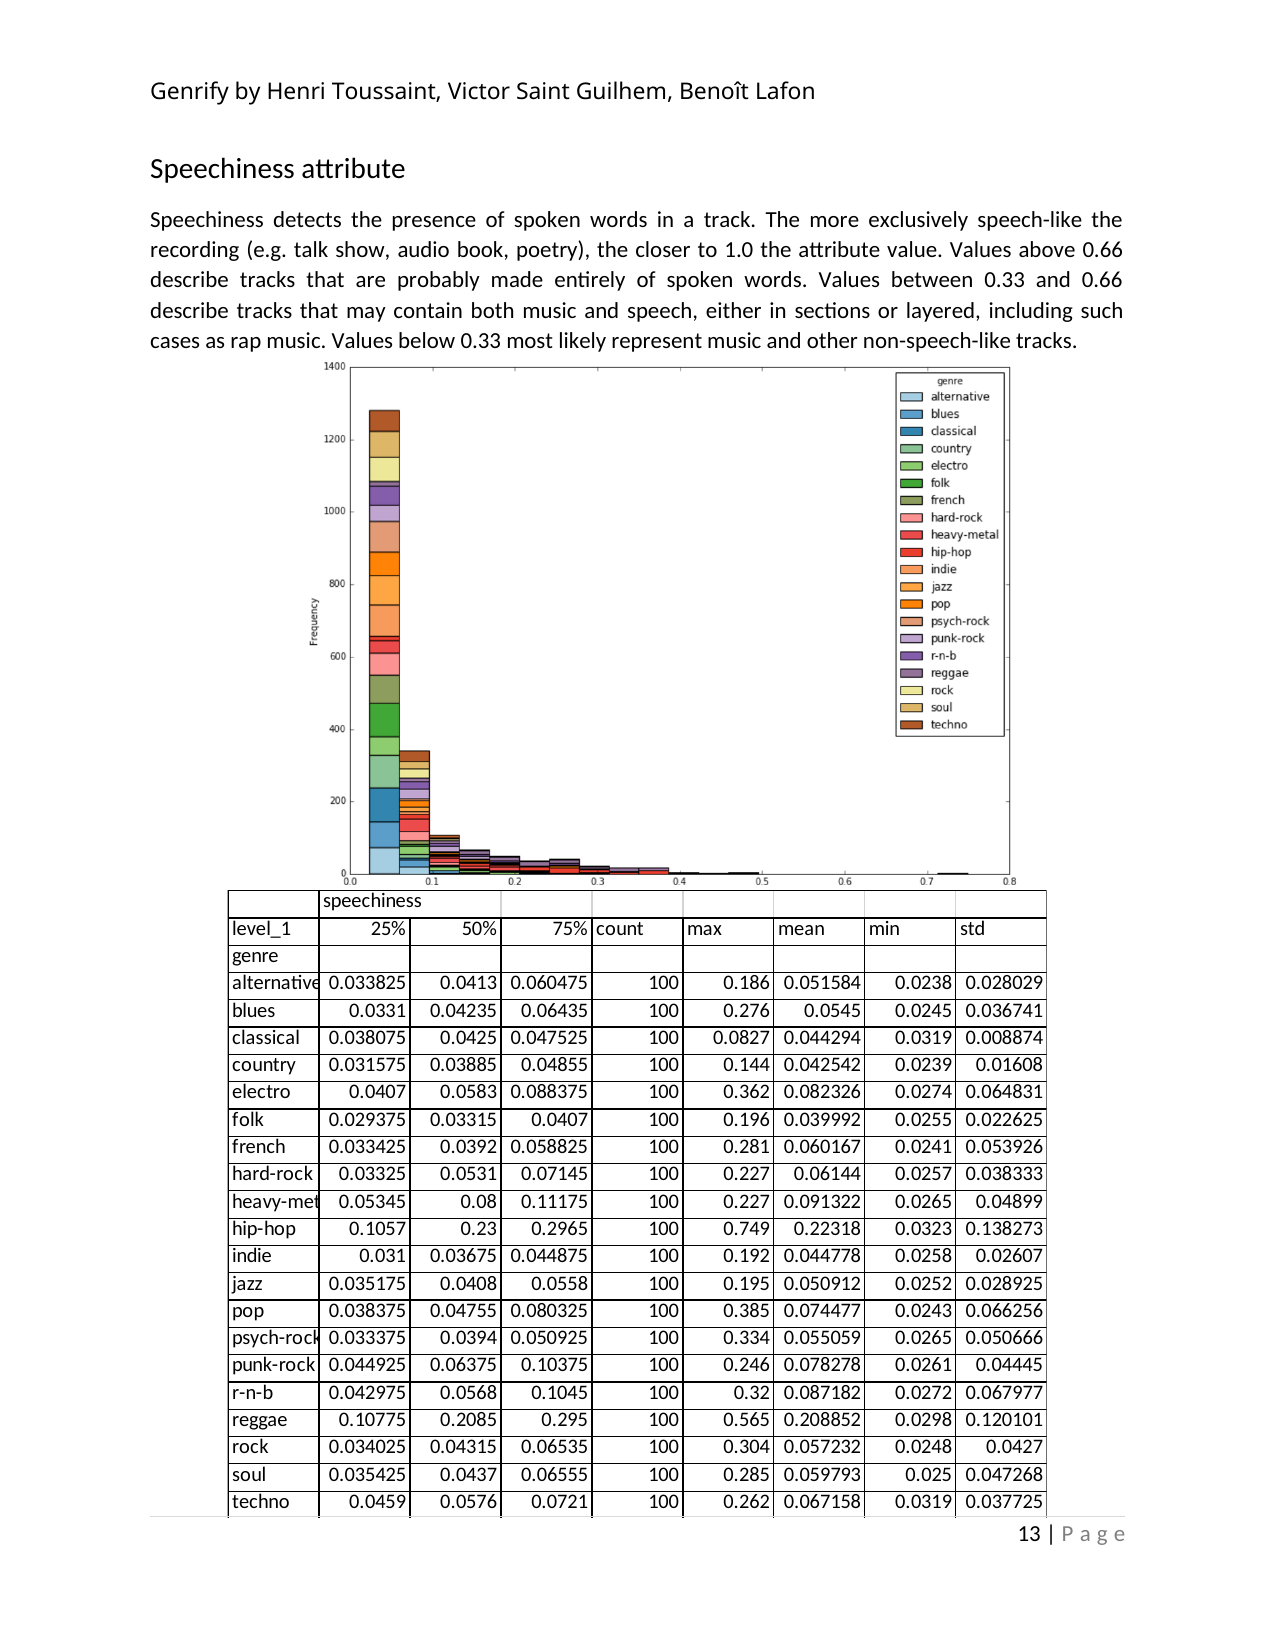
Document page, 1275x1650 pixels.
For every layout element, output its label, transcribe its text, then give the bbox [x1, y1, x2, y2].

picture [956, 891, 1019, 896]
picture [774, 891, 864, 896]
picture [306, 891, 318, 896]
picture [684, 891, 773, 896]
picture [593, 891, 682, 896]
picture [865, 891, 955, 896]
text Speechiness detects the presence of spoken words in a track. The more exclusively speech-like the recording (e.g. talk show, audio book, poetry), the closer to 1.0 the attribute value. Values above 0.66 describe tracks that are probably made entirely of spoken words. Values between 0.33 and 0.66 describe tracks that may contain both music and speech, either in sections or layered, including such cases as rap music. Values below 0.33 most likely represent music and other non-speech-like tracks. [150, 205, 1125, 354]
picture [306, 358, 1019, 890]
text Speechiness attribute [150, 150, 1125, 186]
picture [502, 891, 591, 896]
picture [320, 891, 500, 896]
